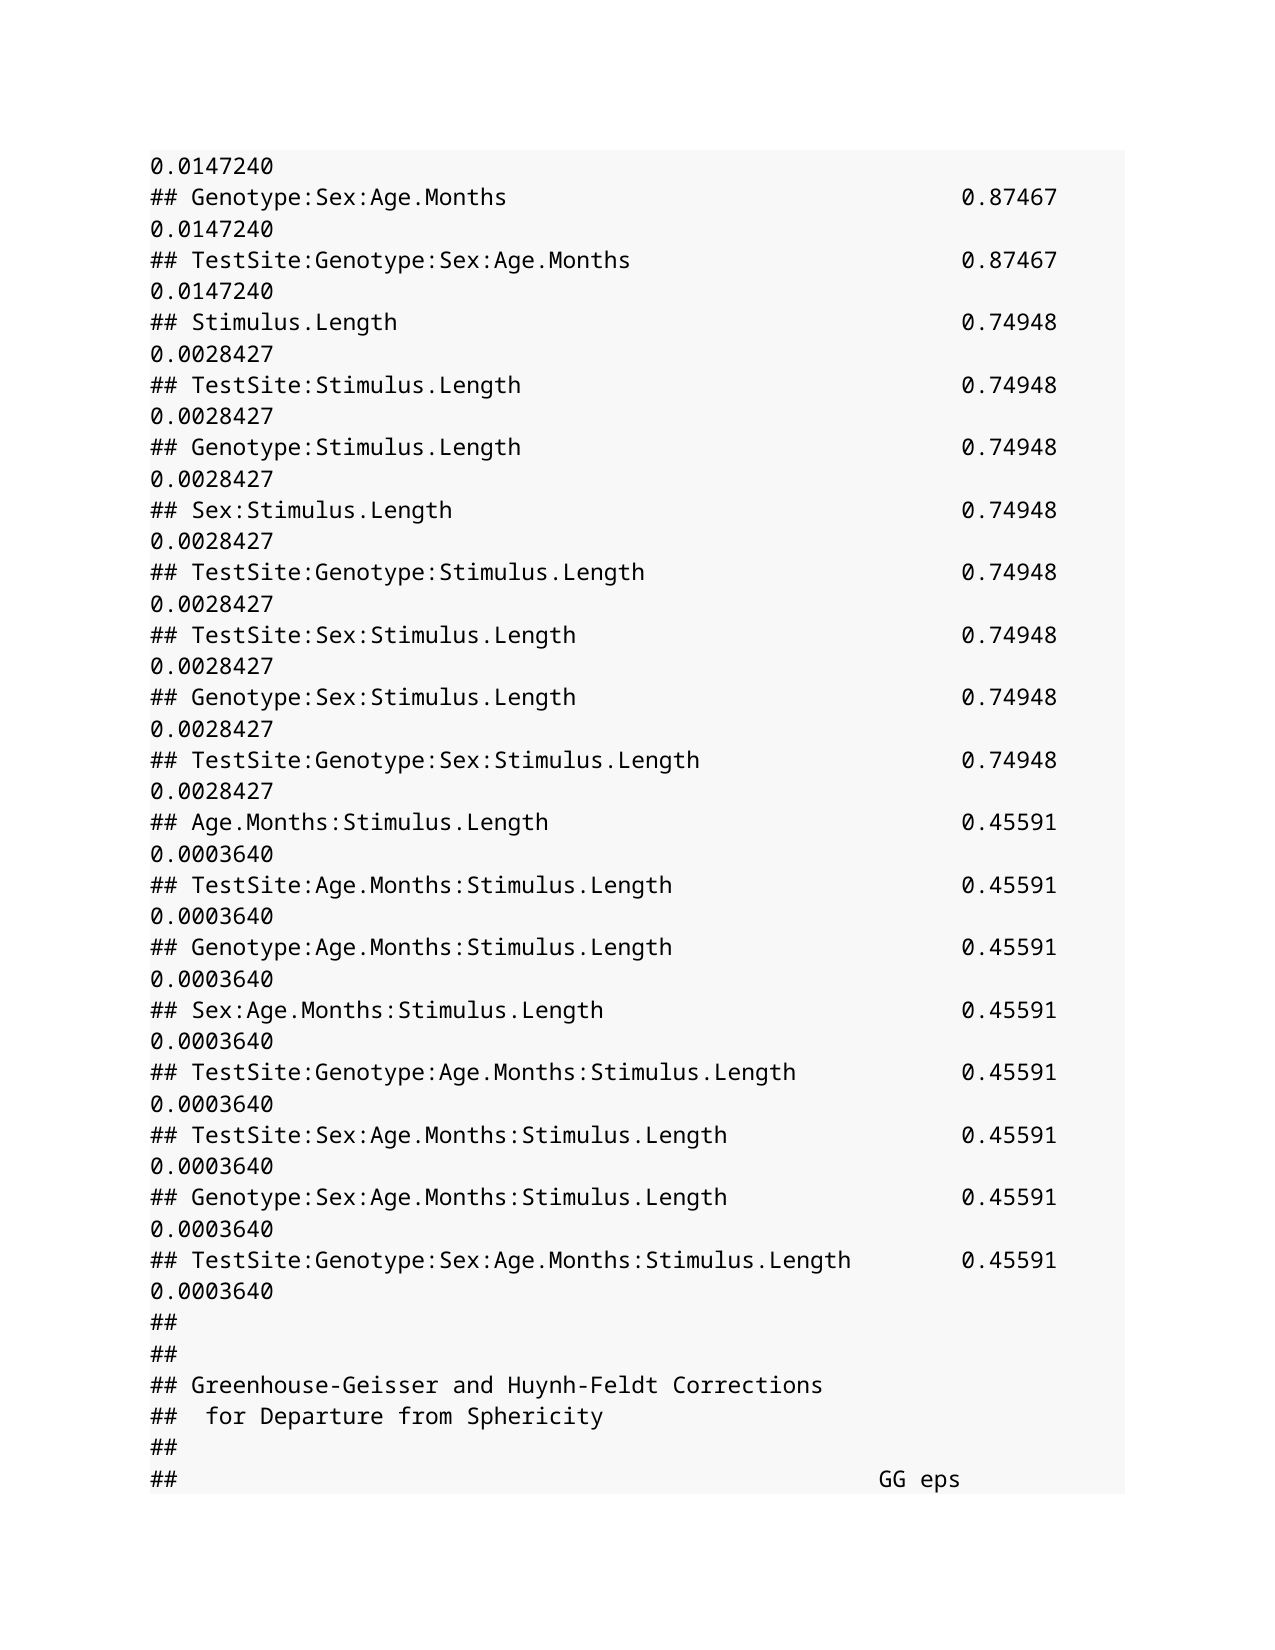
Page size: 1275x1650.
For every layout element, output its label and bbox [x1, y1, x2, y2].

text [150, 150, 1125, 1494]
